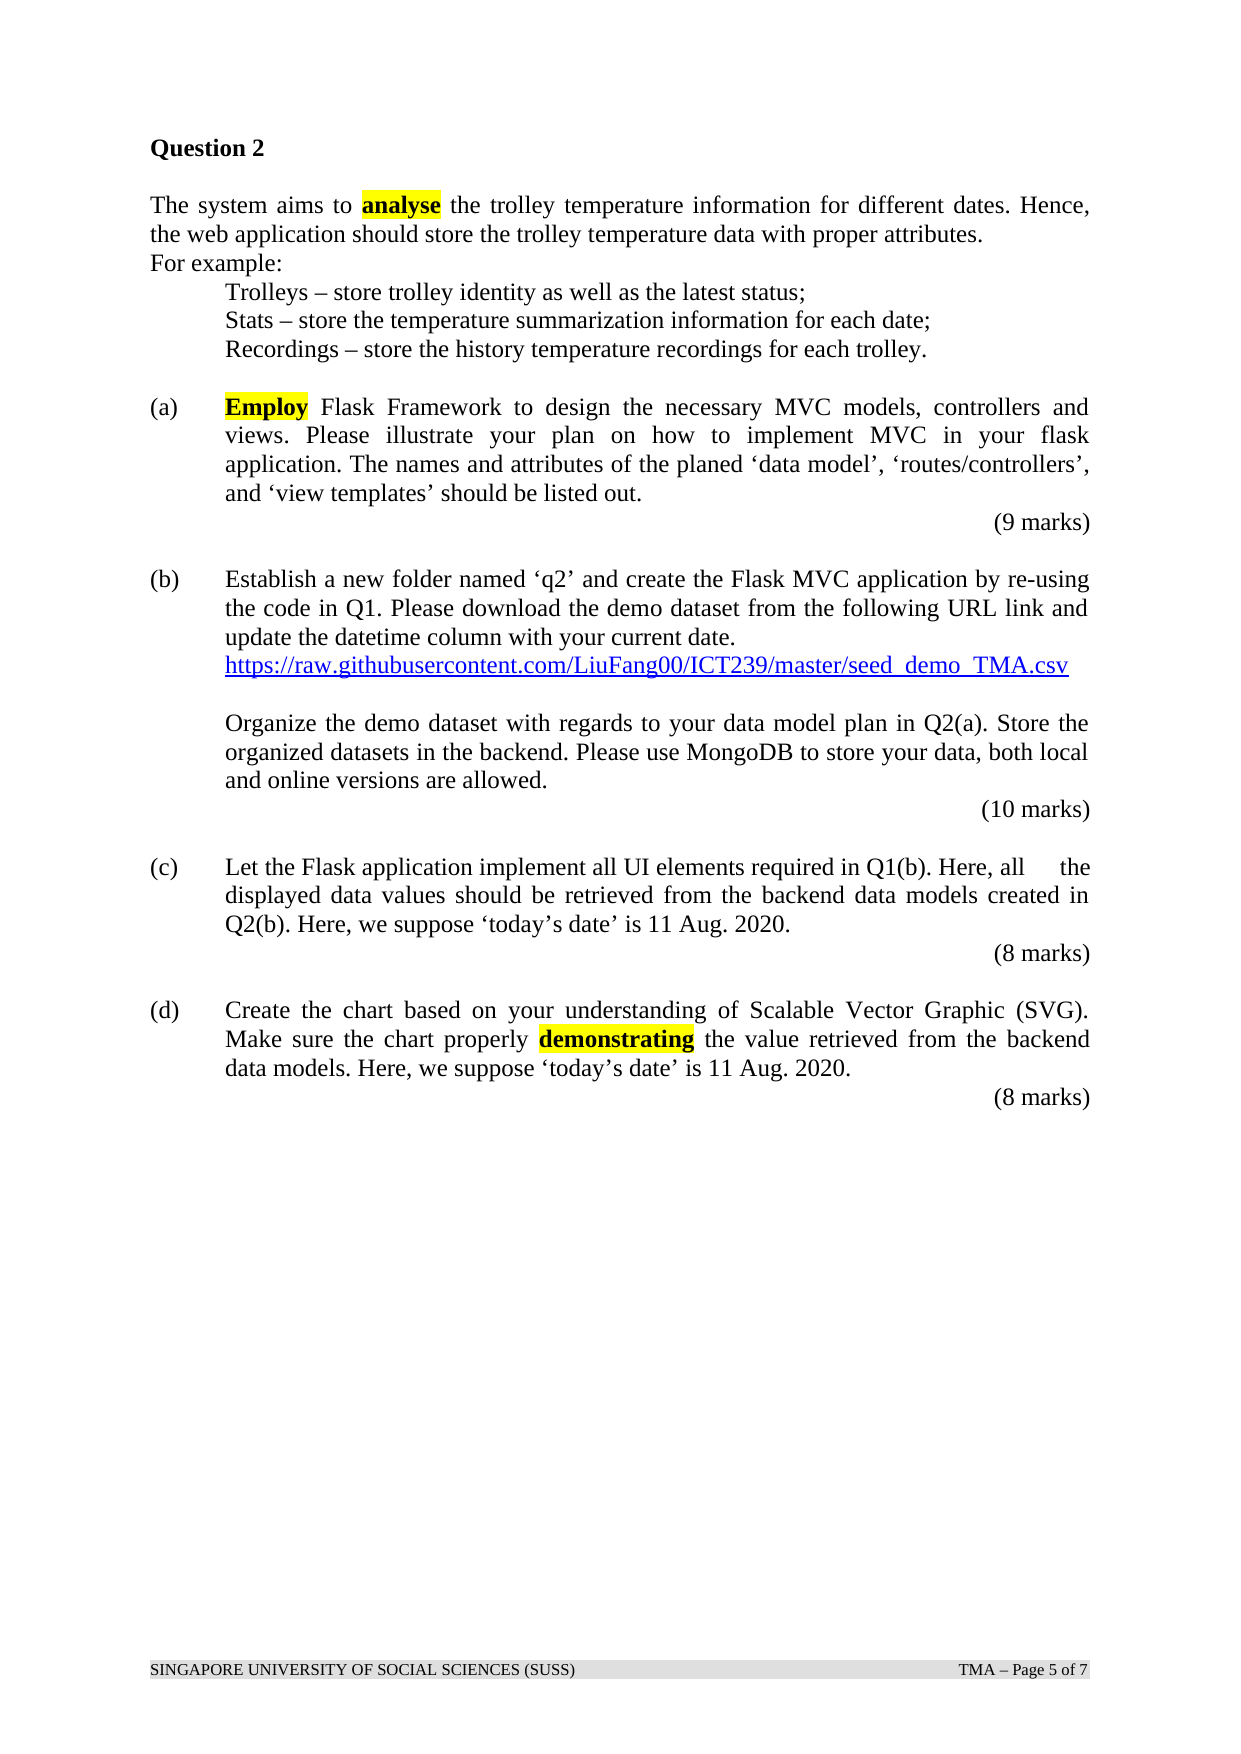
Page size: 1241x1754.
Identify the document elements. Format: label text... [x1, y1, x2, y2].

text (a) Employ Flask Framework to design the necessary MVC models, controllers and views. Please illustrate your plan on how to implement MVC in your flask application. The names and attributes of the planed ‘data model’, ‘routes/controllers’, and ‘view templates’ should be listed out. [150, 392, 1090, 507]
text Recordings – store the history temperature recordings for each trolley. [225, 334, 1090, 363]
text For example: [150, 248, 1090, 277]
text Stats – store the temperature summarization information for each date; [225, 305, 1090, 334]
text The system aims to analyse the trolley temperature information for different dates. Hence, the web application should store the trolley temperature data with proper attributes. [150, 190, 1090, 248]
text (b) Establish a new folder named ‘q2’ and create the Flask MVC application by re-using the code in Q1. Please download the demo dataset from the following URL link and update the datetime column with your current date. [150, 564, 1090, 650]
text (d) Create the chart based on your understanding of Scalable Vector Graphic (SVG). Make sure the chart properly demonstrating the value retrieved from the backend data models. Here, we suppose ‘today’s date’ is 11 Aug. 2020. [150, 995, 1090, 1082]
text (c) Let the Flask application implement all UI elements required in Q1(b). Here, all the displayed data values should be retrieved from the backend data models created in Q2(b). Here, we suppose ‘today’s date’ is 11 Aug. 2020. [150, 852, 1090, 938]
text Question 2 [150, 133, 1090, 162]
text (8 marks) [150, 1082, 1090, 1110]
text Trolleys – store trolley identity as well as the latest status; [225, 277, 1090, 305]
text (10 marks) [150, 794, 1090, 823]
text (9 marks) [150, 507, 1090, 535]
text https://raw.githubusercontent.com/LiuFang00/ICT239/master/seed_demo_TMA.csv [150, 650, 1090, 679]
text (8 marks) [150, 938, 1090, 967]
text Organize the demo dataset with regards to your data model plan in Q2(a). Store the organized datasets in the backend. Please use MongoDB to store your data, both local and online versions are allowed. [150, 708, 1090, 794]
